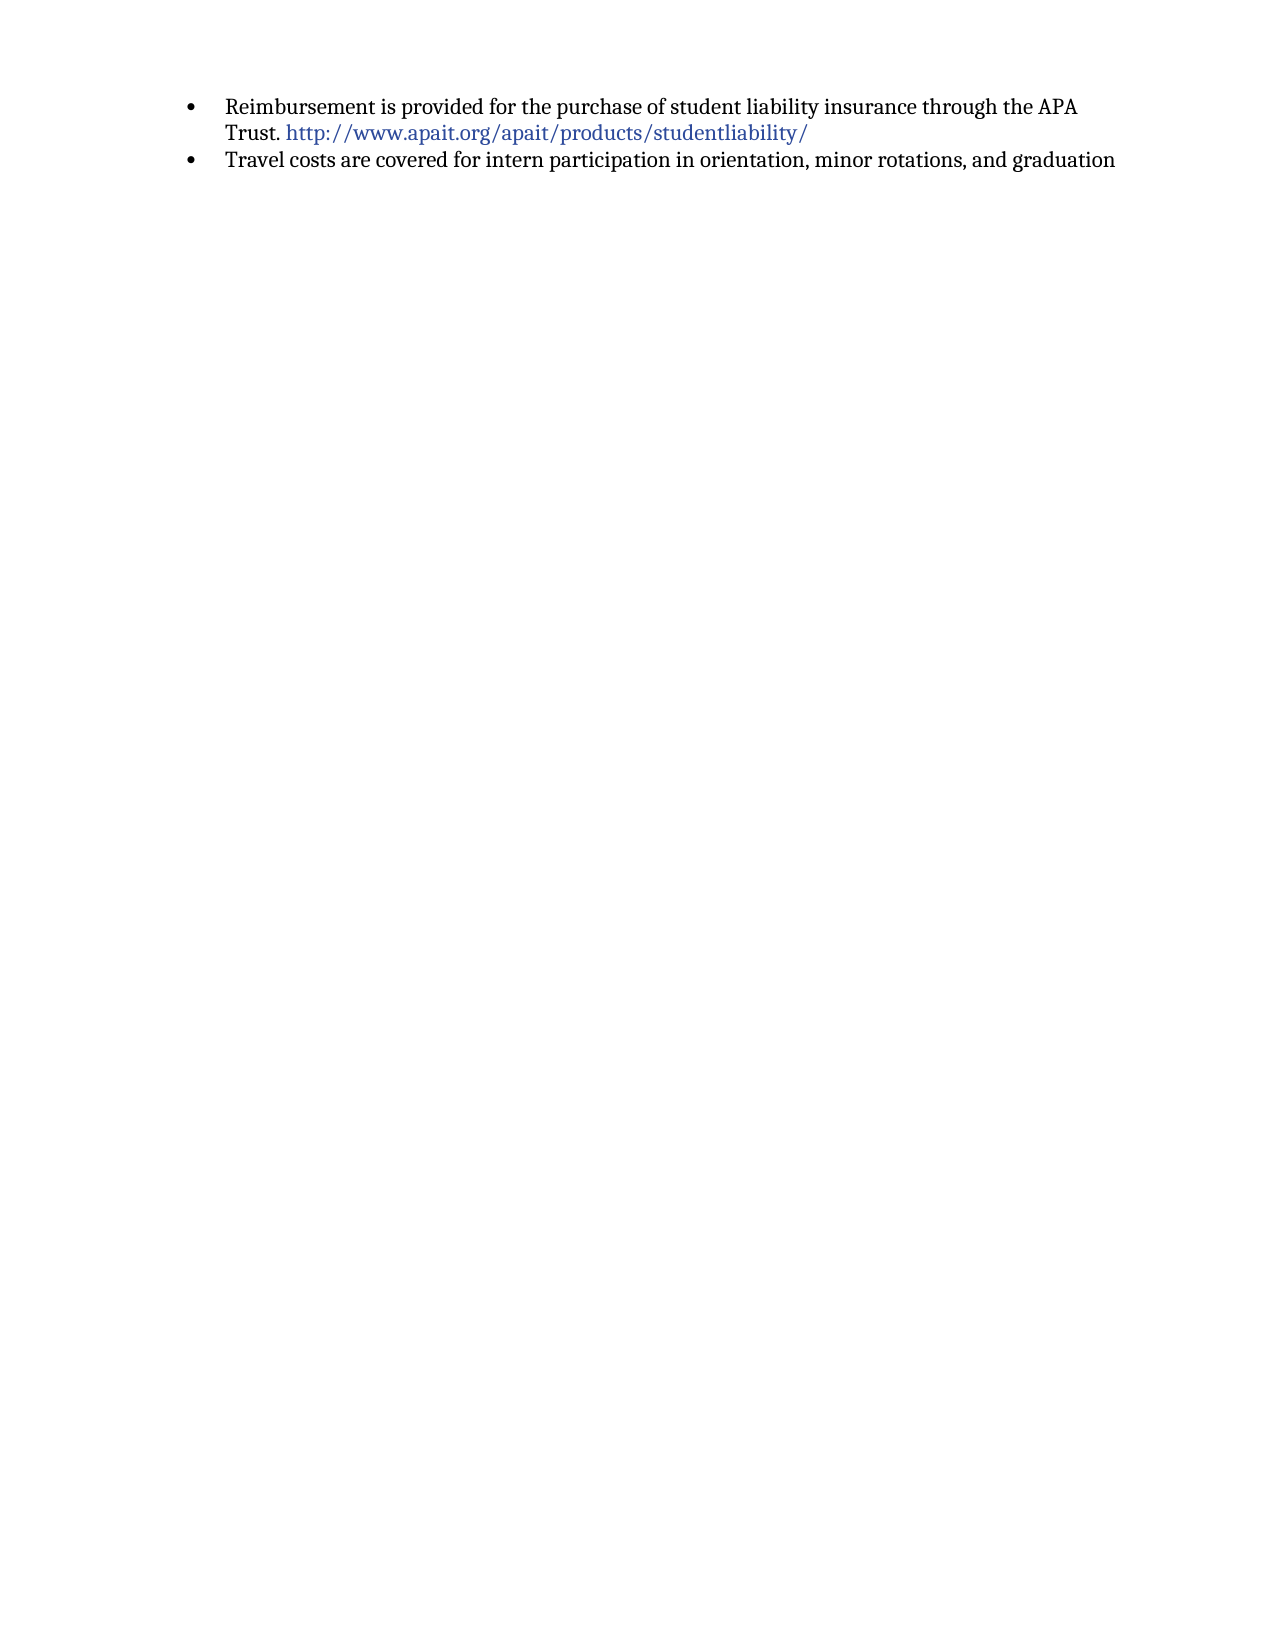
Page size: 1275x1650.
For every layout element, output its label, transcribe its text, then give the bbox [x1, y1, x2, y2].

list Travel costs are covered for intern participation in orientation, minor rotations, and graduation [187, 146, 1125, 201]
list Reimbursement is provided for the purchase of student liability insurance through the APA Trust. http://www.apait.org/apait/products/studentliability/ [187, 94, 1125, 146]
